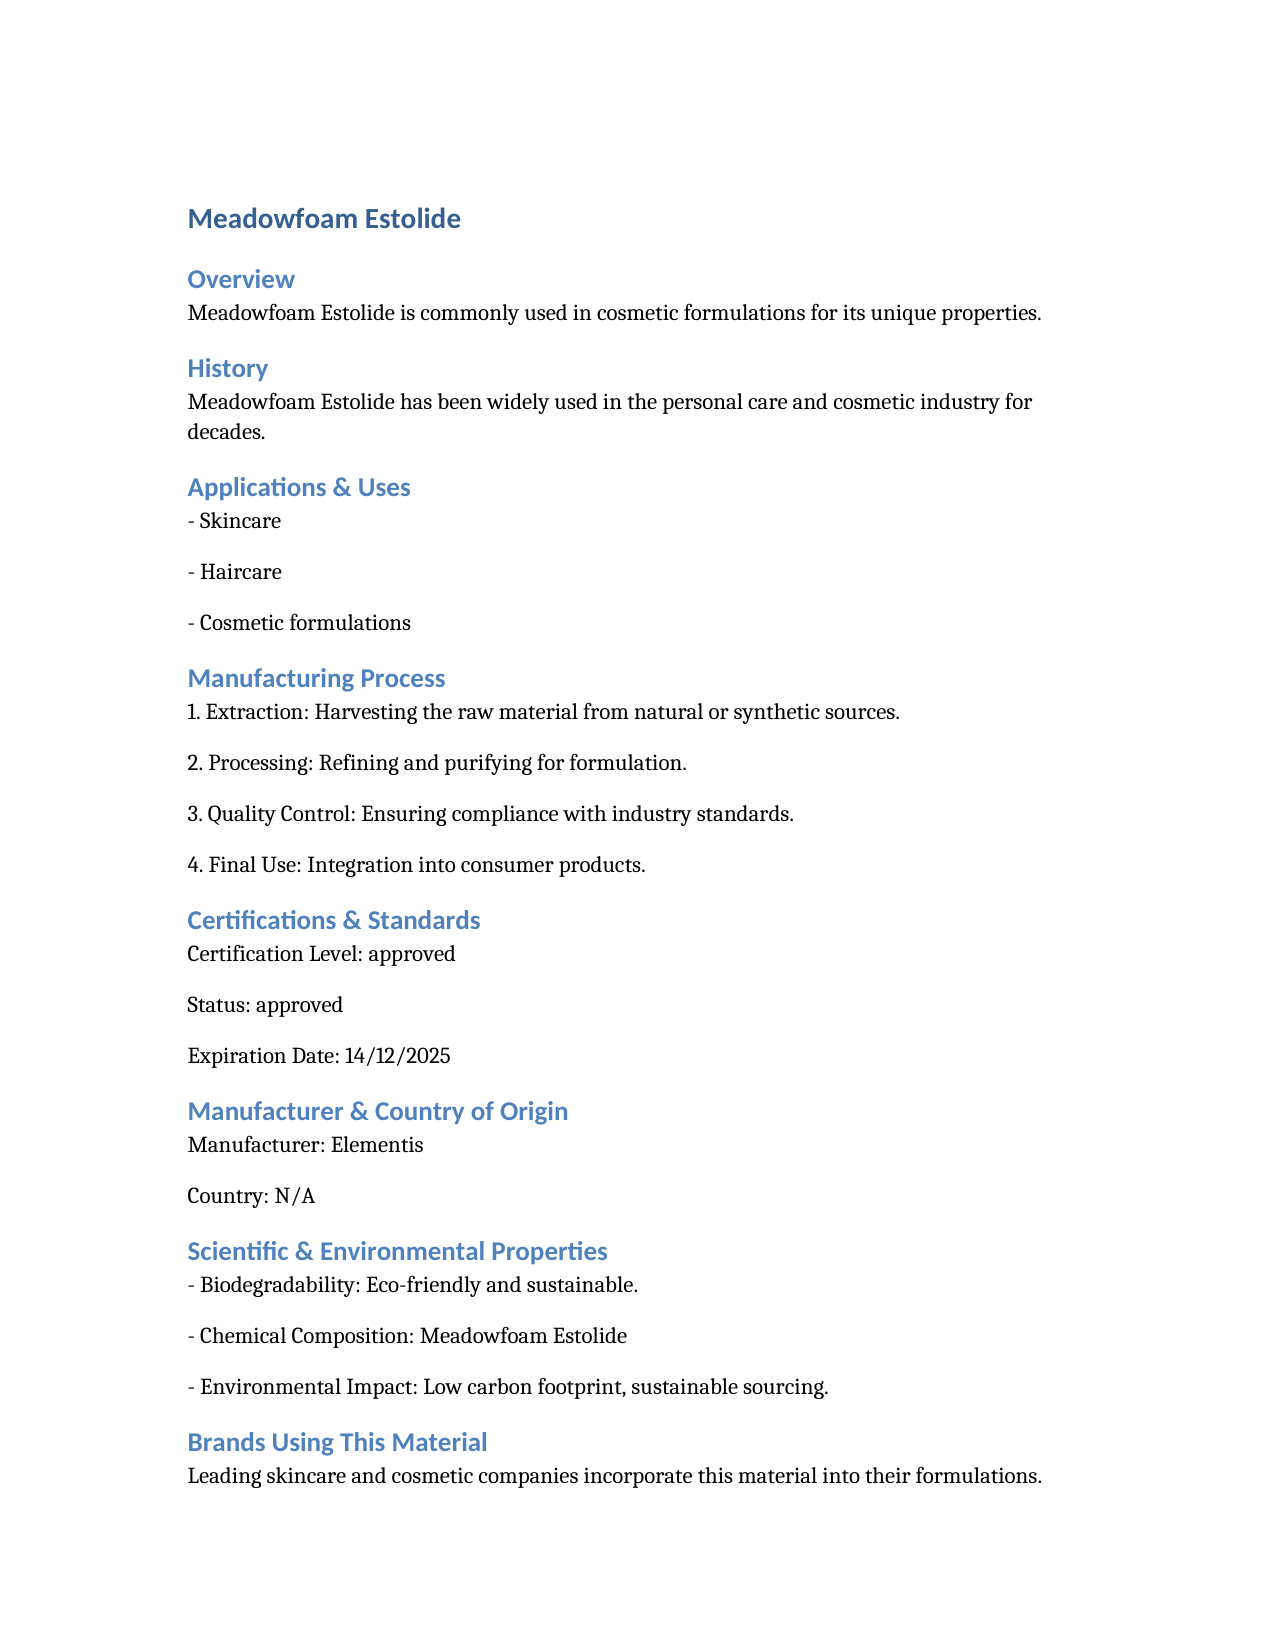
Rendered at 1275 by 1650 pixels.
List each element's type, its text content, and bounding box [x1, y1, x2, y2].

text - Environmental Impact: Low carbon footprint, sustainable sourcing. [187, 1374, 1087, 1400]
text Status: approved [187, 992, 1087, 1018]
subtitle Brands Using This Material [187, 1425, 1087, 1458]
text 4. Final Use: Integration into consumer products. [187, 852, 1087, 878]
text Meadowfoam Estolide is commonly used in cosmetic formulations for its unique properties. [187, 300, 1087, 326]
subtitle Meadowfoam Estolide [187, 200, 1087, 236]
subtitle Certifications & Standards [187, 903, 1087, 936]
text - Skincare [187, 508, 1087, 534]
subtitle Manufacturing Process [187, 661, 1087, 694]
text Meadowfoam Estolide has been widely used in the personal care and cosmetic industry for decades. [187, 389, 1087, 445]
text Expiration Date: 14/12/2025 [187, 1043, 1087, 1069]
subtitle Scientific & Environmental Properties [187, 1234, 1087, 1267]
text - Haircare [187, 559, 1087, 585]
text - Biodegradability: Eco-friendly and sustainable. [187, 1272, 1087, 1298]
text 2. Processing: Refining and purifying for formulation. [187, 750, 1087, 776]
text Country: N/A [187, 1183, 1087, 1209]
subtitle History [187, 351, 1087, 384]
subtitle Applications & Uses [187, 470, 1087, 503]
text 3. Quality Control: Ensuring compliance with industry standards. [187, 801, 1087, 827]
text Manufacturer: Elementis [187, 1132, 1087, 1158]
text 1. Extraction: Harvesting the raw material from natural or synthetic sources. [187, 699, 1087, 725]
subtitle Manufacturer & Country of Origin [187, 1094, 1087, 1127]
text - Cosmetic formulations [187, 610, 1087, 636]
text Leading skincare and cosmetic companies incorporate this material into their formulations. [187, 1463, 1087, 1489]
subtitle Overview [187, 262, 1087, 295]
text Certification Level: approved [187, 941, 1087, 967]
text - Chemical Composition: Meadowfoam Estolide [187, 1323, 1087, 1349]
